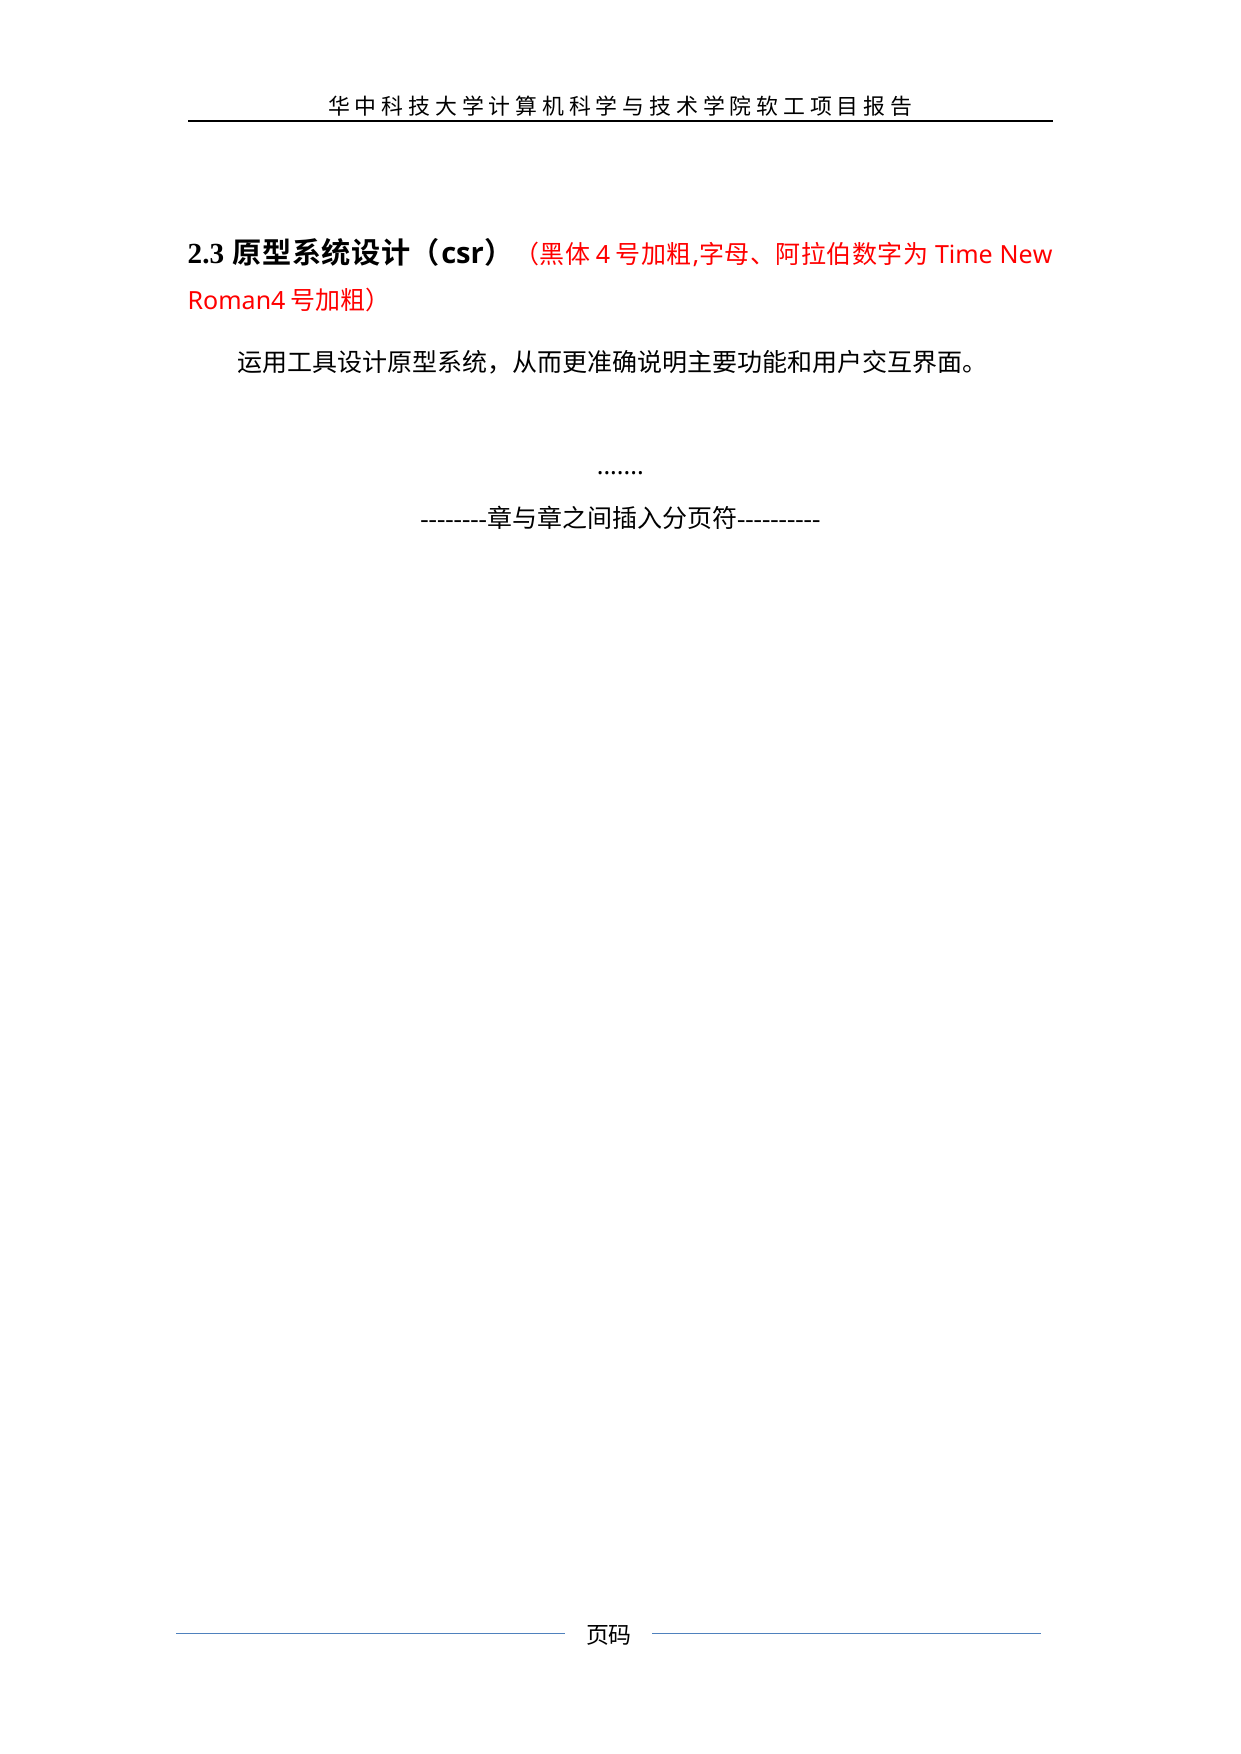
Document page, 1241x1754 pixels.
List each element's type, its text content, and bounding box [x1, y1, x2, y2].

text 2.3 原型系统设计（csr）（黑体4号加粗,字母、阿拉伯数字为Time New Roman4号加粗） [187, 229, 1053, 317]
text ....... [187, 448, 1053, 482]
text --------章与章之间插入分页符---------- [187, 499, 1053, 535]
text 运用工具设计原型系统，从而更准确说明主要功能和用户交互界面。 [187, 342, 1053, 378]
